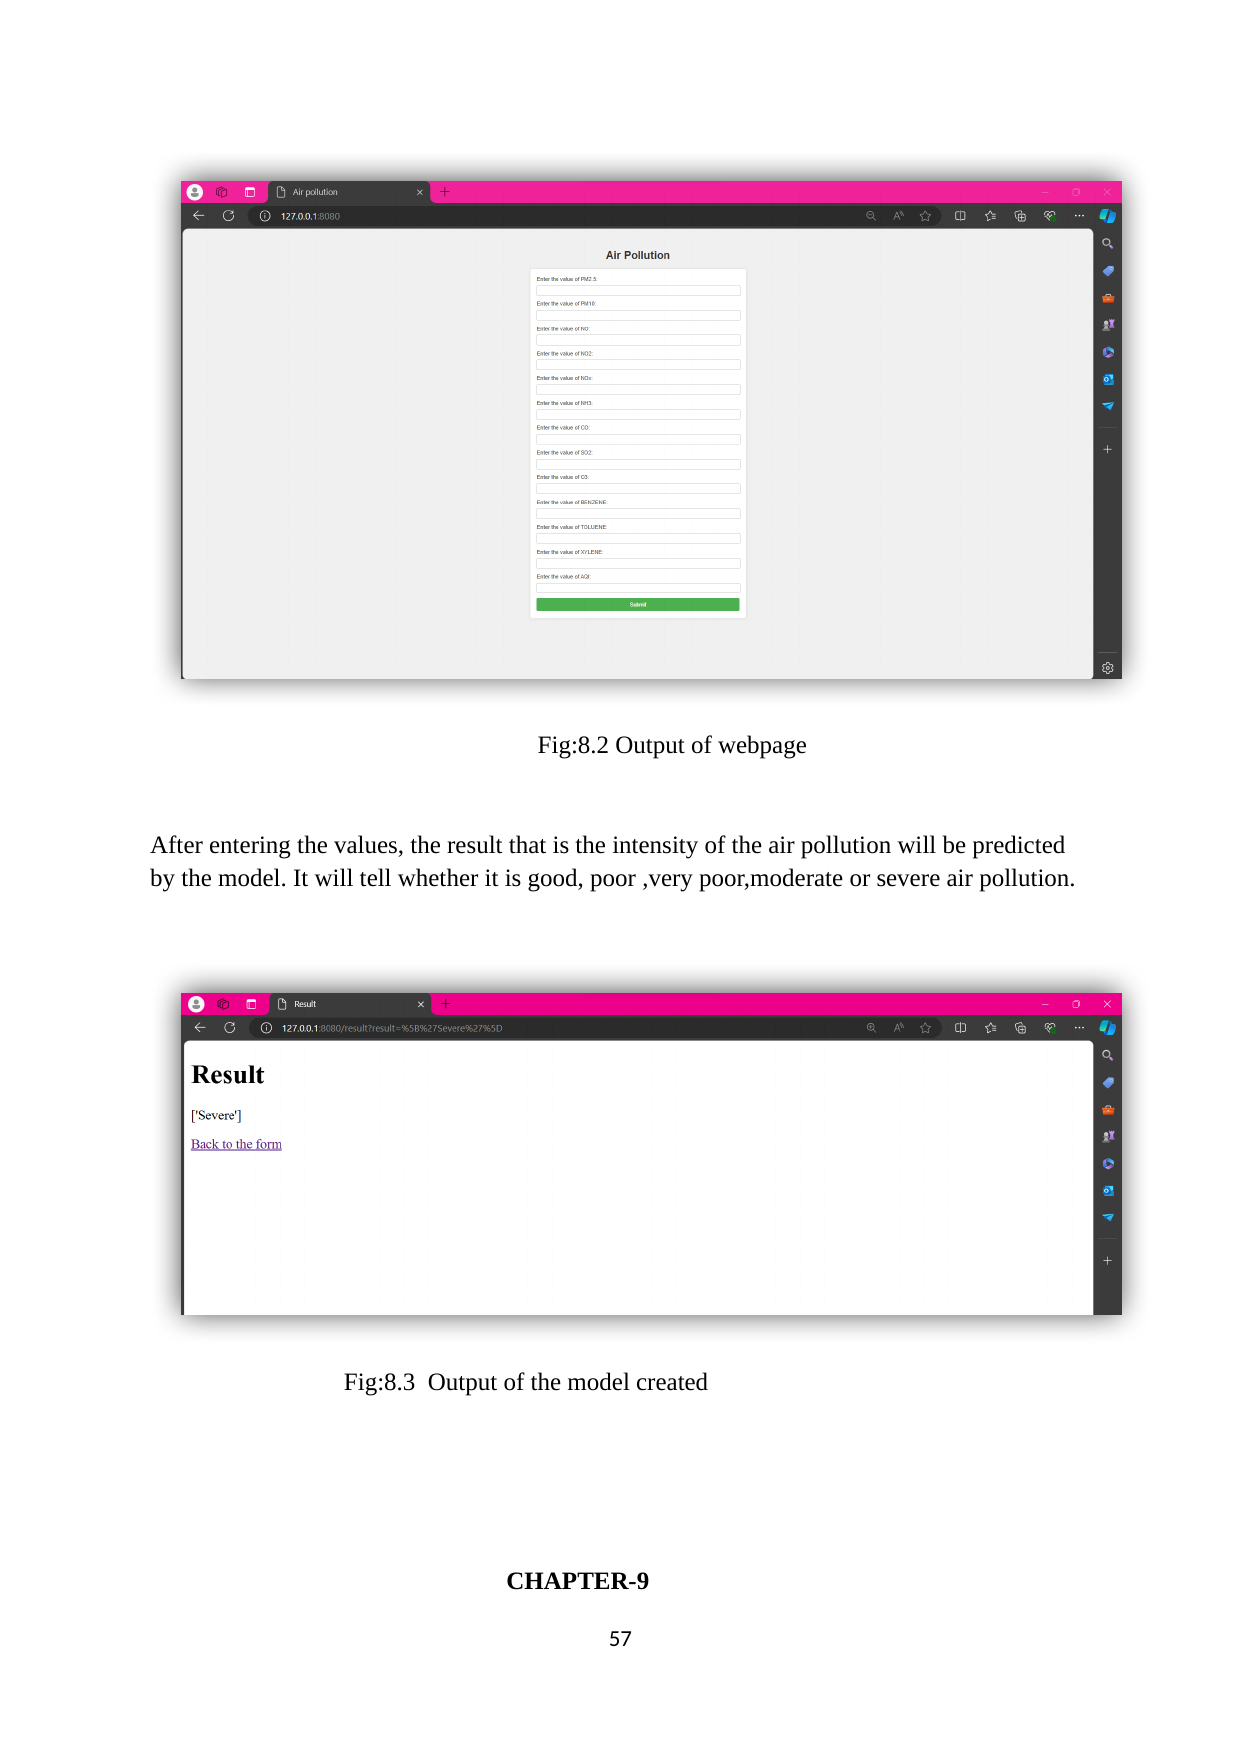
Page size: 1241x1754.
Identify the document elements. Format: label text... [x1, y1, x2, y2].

picture [181, 181, 1122, 679]
text Fig:8.3 Output of the model created [150, 1367, 1090, 1396]
picture [181, 993, 1122, 1315]
text CHAPTER-9 [225, 1566, 1090, 1595]
text Fig:8.2 Output of webpage [150, 730, 1090, 759]
text After entering the values, the result that is the intensity of the air pollution will be predicted by the model. It will tell whether it is good, poor ,very poor,moderate or severe air pollution. [150, 830, 1090, 891]
